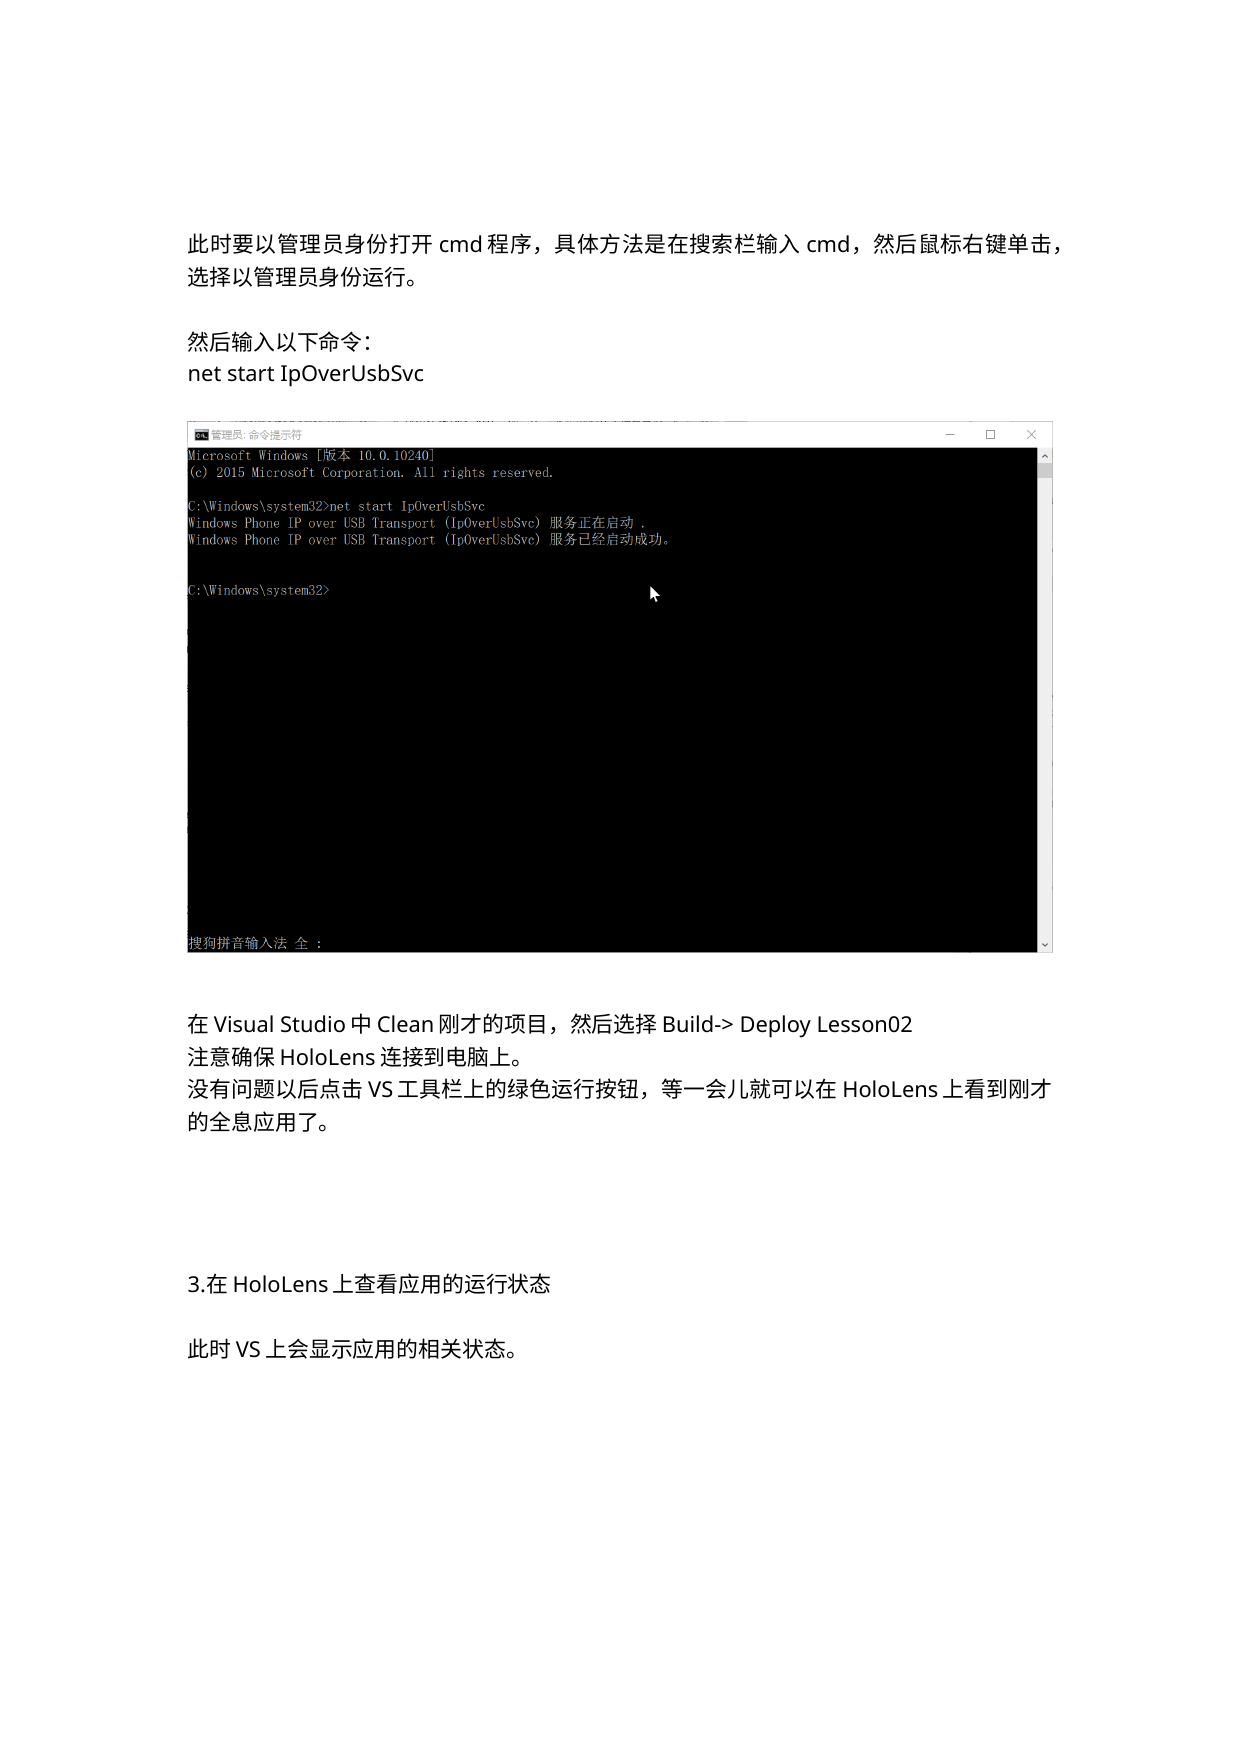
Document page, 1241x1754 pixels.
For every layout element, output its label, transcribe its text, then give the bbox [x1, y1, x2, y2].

text 此时要以管理员身份打开cmd程序，具体方法是在搜索栏输入cmd，然后鼠标右键单击，选择以管理员身份运行。 [187, 227, 1053, 292]
text 然后输入以下命令： [187, 324, 1053, 357]
text 此时VS上会显示应用的相关状态。 [187, 1332, 1053, 1364]
text 3.在HoloLens上查看应用的运行状态 [187, 1267, 1053, 1299]
text net start IpOverUsbSvc [187, 357, 1053, 389]
text 在Visual Studio中Clean刚才的项目，然后选择Build-> Deploy Lesson02 [187, 1007, 1053, 1039]
text 注意确保HoloLens连接到电脑上。 [187, 1039, 1053, 1072]
picture [187, 421, 1053, 953]
text 没有问题以后点击VS工具栏上的绿色运行按钮，等一会儿就可以在HoloLens上看到刚才的全息应用了。 [187, 1072, 1053, 1137]
